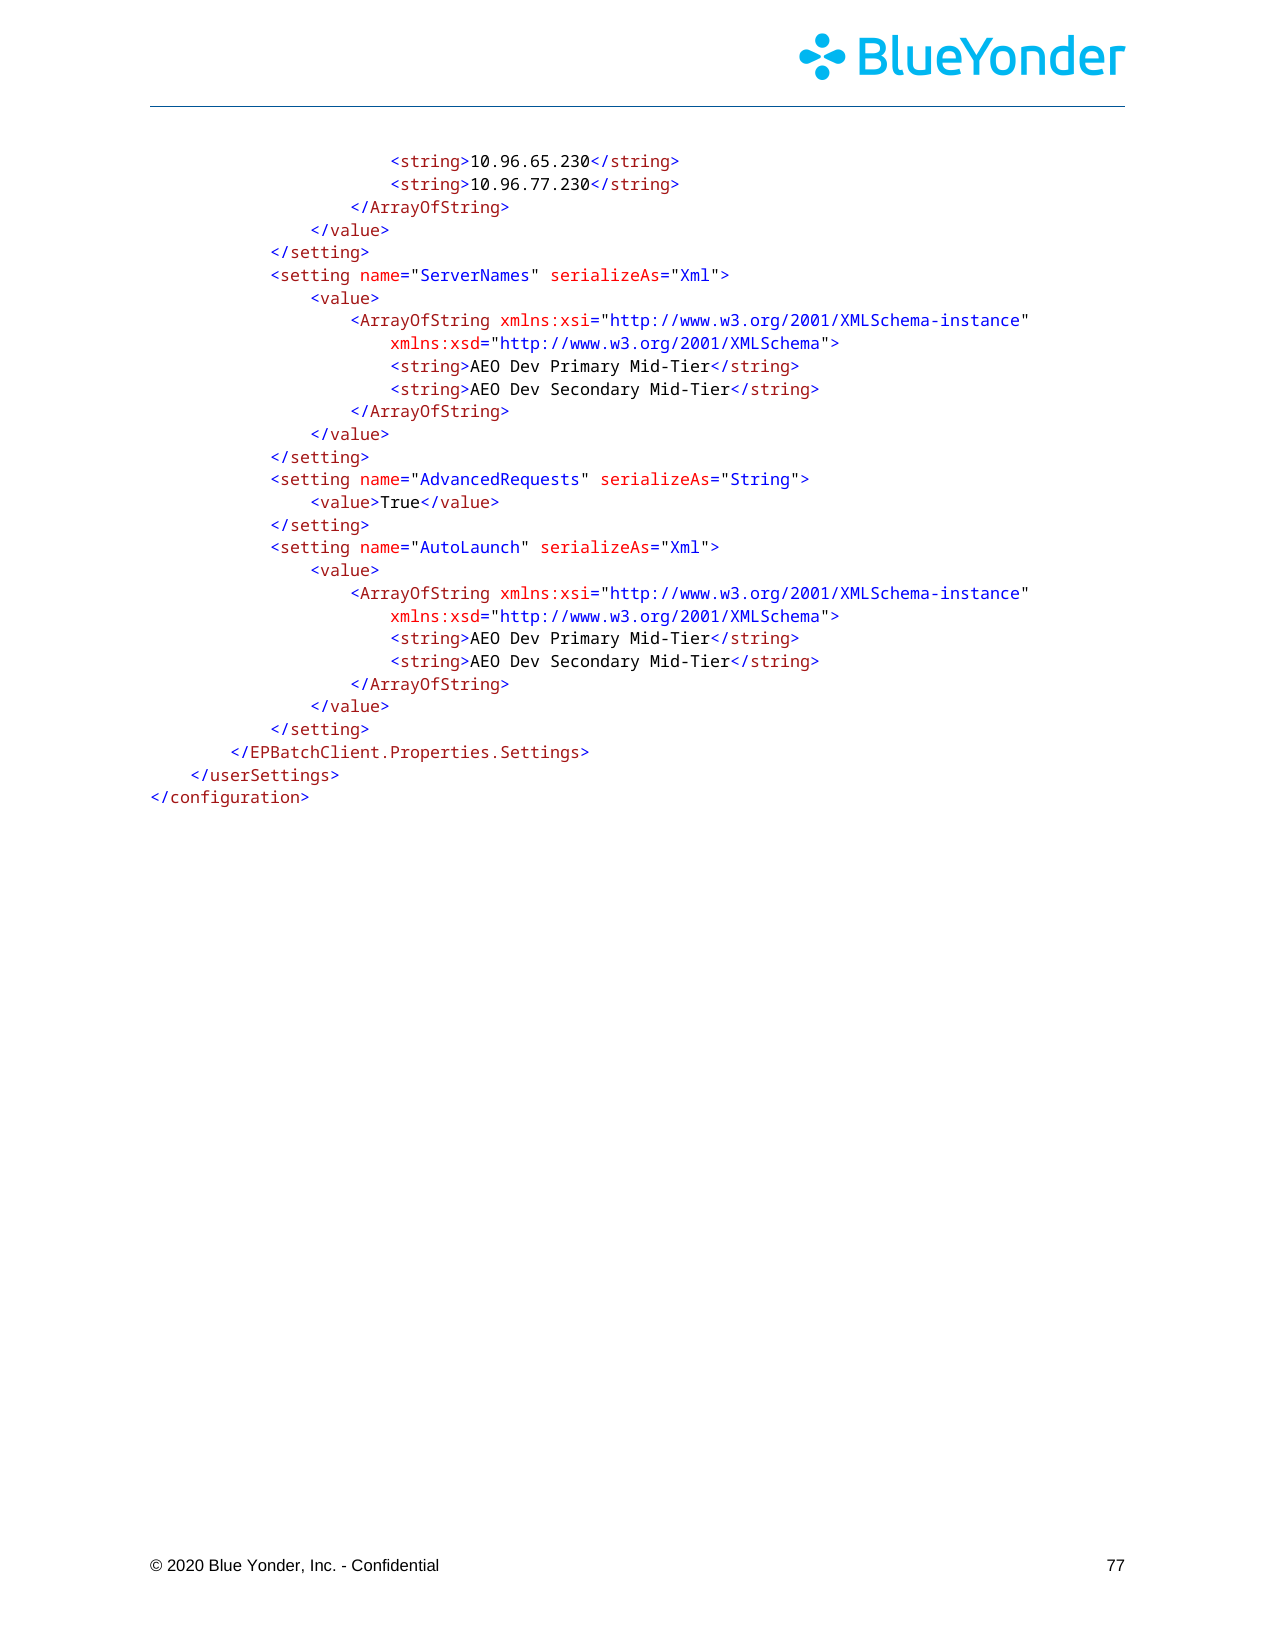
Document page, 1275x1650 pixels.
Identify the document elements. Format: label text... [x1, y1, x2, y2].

text <string>AEO Dev Primary Mid-Tier</string> [150, 354, 1125, 377]
text <string>10.96.65.230</string> [150, 150, 1125, 173]
text </EPBatchClient.Properties.Settings> [150, 740, 1125, 763]
text </setting> [150, 718, 1125, 740]
picture [798, 32, 1127, 81]
text </configuration> [150, 786, 1125, 808]
text </value> [150, 695, 1125, 718]
text <value> [150, 286, 1125, 309]
text </value> [150, 422, 1125, 445]
text <setting name="ServerNames" serializeAs="Xml"> [150, 263, 1125, 286]
text <value> [150, 559, 1125, 581]
text <string>AEO Dev Primary Mid-Tier</string> [150, 627, 1125, 649]
text <string>AEO Dev Secondary Mid-Tier</string> [150, 377, 1125, 400]
text <setting name="AutoLaunch" serializeAs="Xml"> [150, 536, 1125, 559]
text </setting> [150, 445, 1125, 468]
text </ArrayOfString> [150, 672, 1125, 695]
text </value> [150, 218, 1125, 241]
text <value>True</value> [150, 491, 1125, 513]
text xmlns:xsd="http://www.w3.org/2001/XMLSchema"> [150, 332, 1125, 354]
text <setting name="AdvancedRequests" serializeAs="String"> [150, 468, 1125, 491]
text </setting> [150, 241, 1125, 263]
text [150, 309, 1125, 332]
text <string>10.96.77.230</string> [150, 173, 1125, 195]
text </ArrayOfString> [150, 195, 1125, 218]
text xmlns:xsd="http://www.w3.org/2001/XMLSchema"> [150, 604, 1125, 627]
text </setting> [150, 513, 1125, 536]
text </userSettings> [150, 763, 1125, 786]
text </ArrayOfString> [150, 400, 1125, 422]
text <ArrayOfString xmlns:xsi="http://www.w3.org/2001/XMLSchema-instance" [150, 581, 1125, 604]
text <string>AEO Dev Secondary Mid-Tier</string> [150, 649, 1125, 672]
